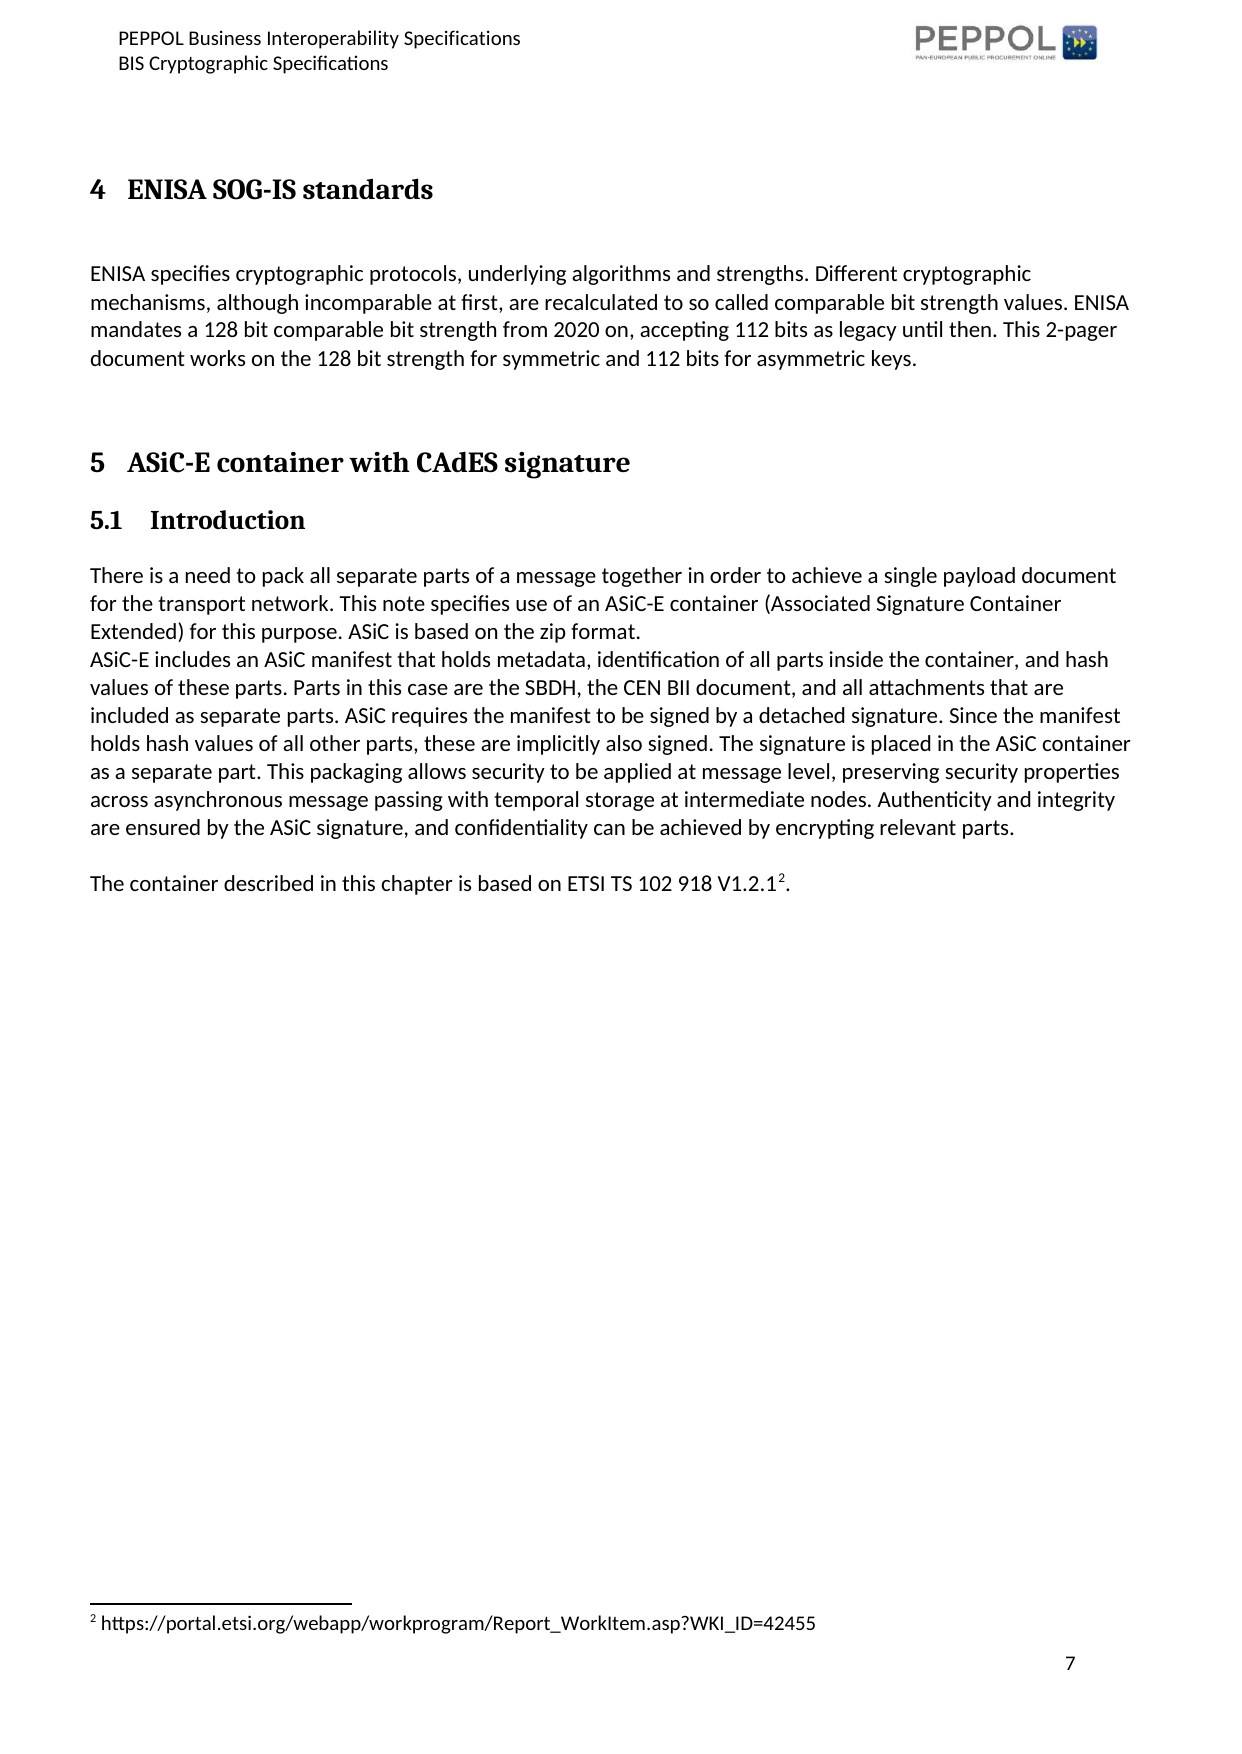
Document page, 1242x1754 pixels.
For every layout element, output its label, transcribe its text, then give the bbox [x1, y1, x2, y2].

subtitle Introduction [90, 505, 1135, 536]
subtitle ENISA SOG-IS standards [90, 173, 1135, 207]
text The container described in this chapter is based on ETSI TS 102 918 V1.2.1. [90, 869, 1135, 898]
text ASiC-E includes an ASiC manifest that holds metadata, identification of all parts inside the container, and hash values of these parts. Parts in this case are the SBDH, the CEN BII document, and all attachments that are included as separate parts. ASiC requires the manifest to be signed by a detached signature. Since the manifest holds hash values of all other parts, these are implicitly also signed. The signature is placed in the ASiC container as a separate part. This packaging allows security to be applied at message level, preserving security properties across asynchronous message passing with temporal storage at intermediate nodes. Authenticity and integrity are ensured by the ASiC signature, and confidentiality can be achieved by encrypting relevant parts. [90, 645, 1135, 842]
text There is a need to pack all separate parts of a message together in order to achieve a single payload document for the transport network. This note specifies use of an ASiC-E container (Associated Signature Container Extended) for this purpose. ASiC is based on the zip format. [90, 561, 1135, 645]
text ENISA specifies cryptographic protocols, underlying algorithms and strengths. Different cryptographic mechanisms, although incomparable at first, are recalculated to so called comparable bit strength values. ENISA mandates a 128 bit comparable bit strength from 2020 on, accepting 112 bits as legacy until then. This 2-pager document works on the 128 bit strength for symmetric and 112 bits for asymmetric keys. [90, 259, 1135, 372]
subtitle ASiC-E container with CAdES signature [90, 447, 1135, 480]
picture [880, 2, 1135, 86]
